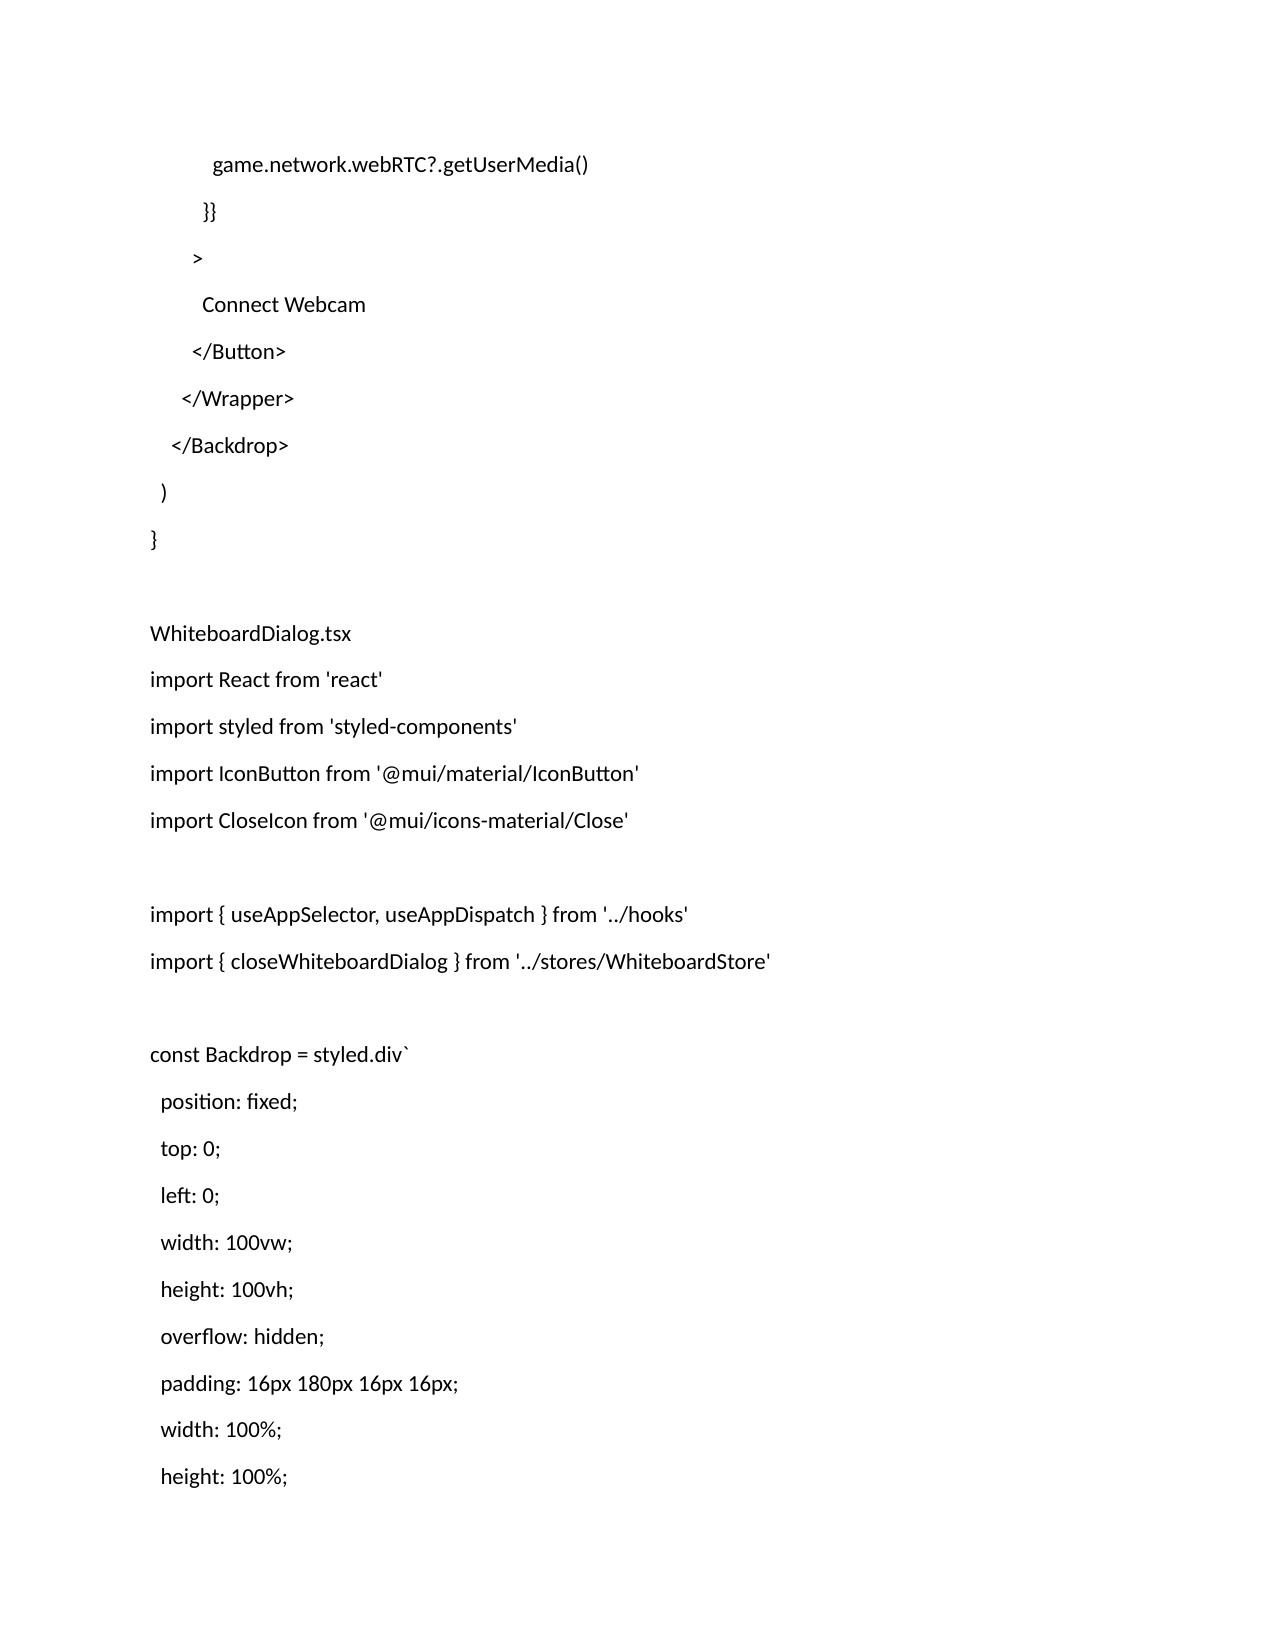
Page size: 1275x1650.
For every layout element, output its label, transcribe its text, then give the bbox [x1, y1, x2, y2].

text padding: 16px 180px 16px 16px; [150, 1369, 1125, 1397]
text > [150, 244, 1125, 272]
text } [150, 525, 1125, 553]
text width: 100%; [150, 1416, 1125, 1444]
text </Backdrop> [150, 431, 1125, 459]
text Connect Webcam [150, 291, 1125, 319]
text WhiteboardDialog.tsx [150, 619, 1125, 647]
text import styled from 'styled-components' [150, 712, 1125, 741]
text ) [150, 478, 1125, 506]
text import CloseIcon from '@mui/icons-material/Close' [150, 806, 1125, 834]
text const Backdrop = styled.div` [150, 1041, 1125, 1069]
text width: 100vw; [150, 1228, 1125, 1256]
text height: 100vh; [150, 1275, 1125, 1303]
text overflow: hidden; [150, 1322, 1125, 1350]
text import React from 'react' [150, 666, 1125, 694]
text game.network.webRTC?.getUserMedia() [150, 150, 1125, 178]
text </Button> [150, 337, 1125, 366]
text left: 0; [150, 1181, 1125, 1209]
text position: fixed; [150, 1087, 1125, 1116]
text import { closeWhiteboardDialog } from '../stores/WhiteboardStore' [150, 947, 1125, 975]
text import IconButton from '@mui/material/IconButton' [150, 759, 1125, 787]
text </Wrapper> [150, 384, 1125, 412]
text height: 100%; [150, 1462, 1125, 1491]
text top: 0; [150, 1134, 1125, 1162]
text import { useAppSelector, useAppDispatch } from '../hooks' [150, 900, 1125, 928]
text }} [150, 197, 1125, 225]
